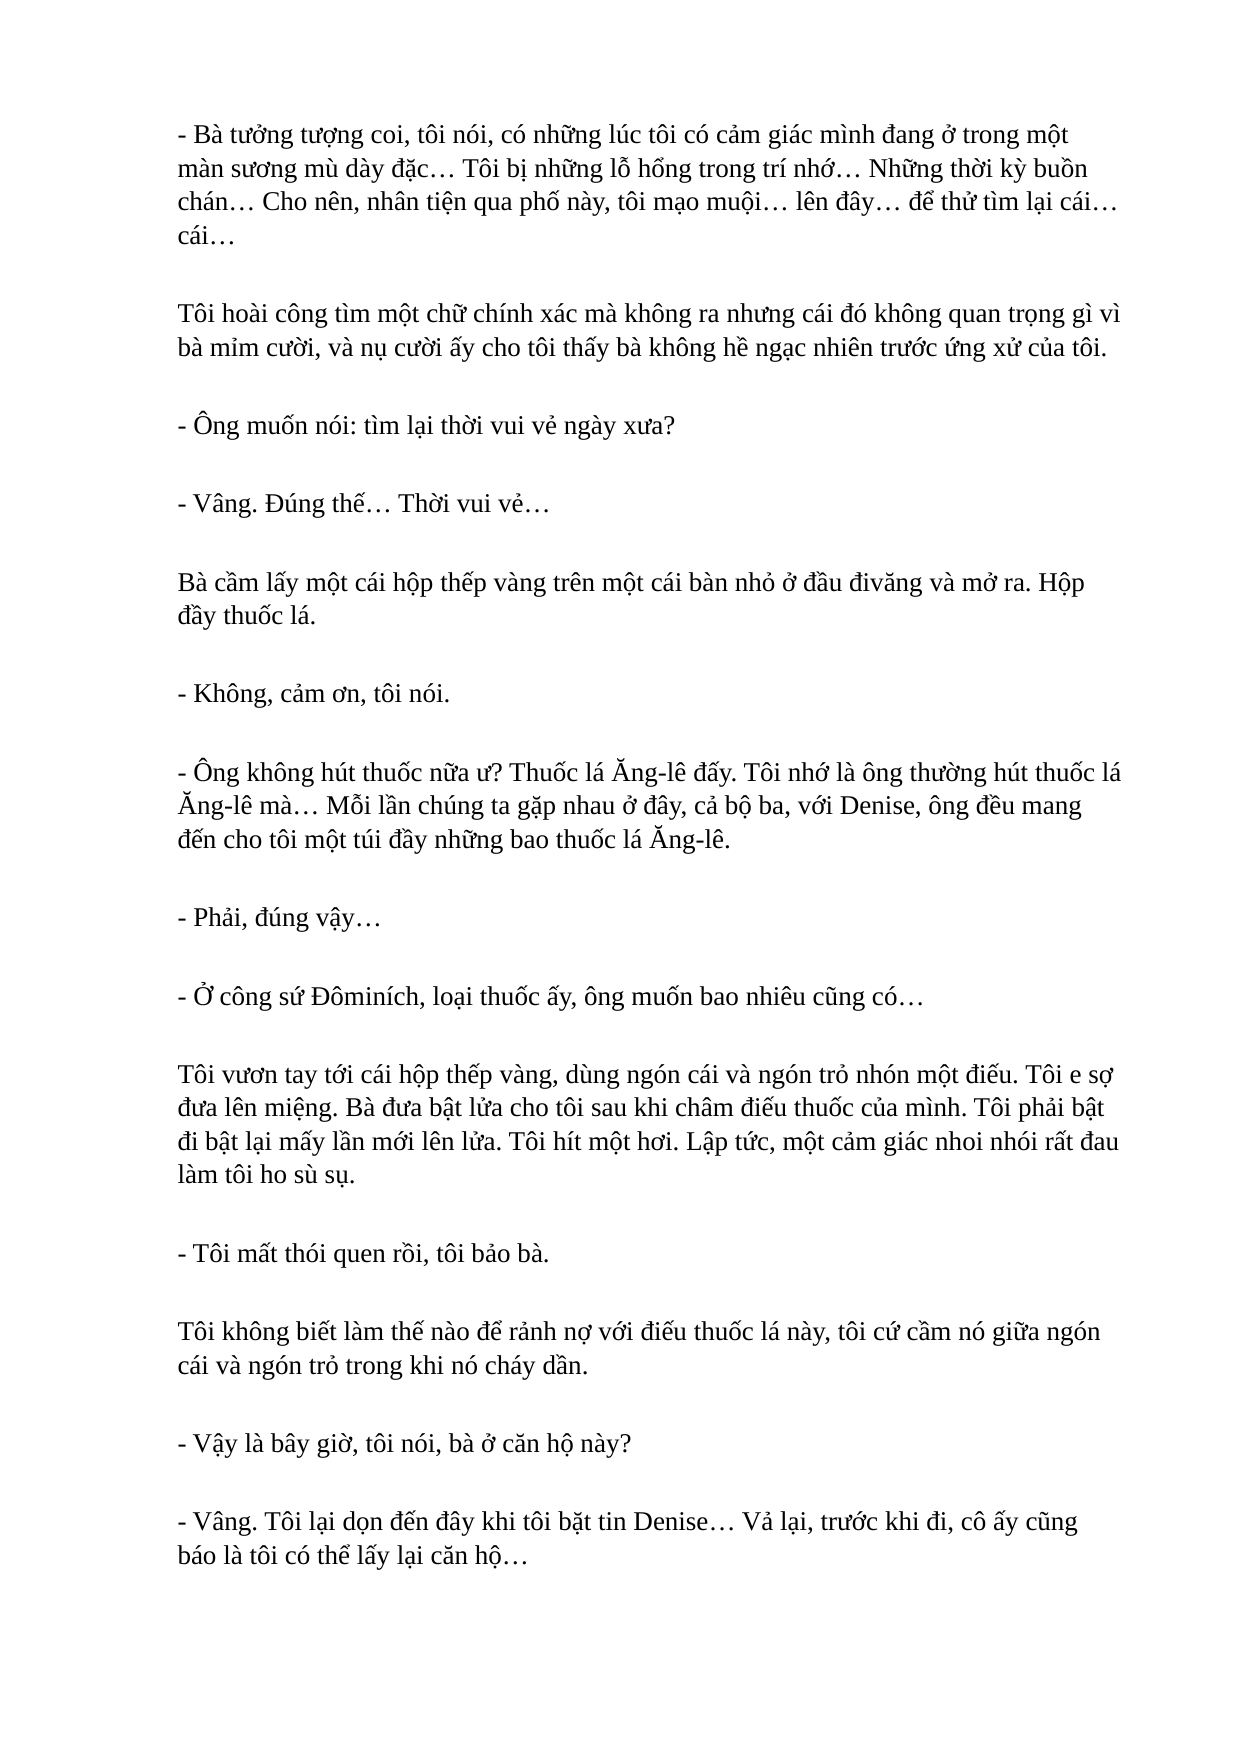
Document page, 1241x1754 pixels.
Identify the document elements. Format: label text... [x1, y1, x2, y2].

text Bà cầm lấy một cái hộp thếp vàng trên một cái bàn nhỏ ở đầu đivăng và mở ra. Hộp đầy thuốc lá. [177, 566, 1122, 630]
text - Không, cảm ơn, tôi nói. [177, 677, 1122, 709]
text - Ông muốn nói: tìm lại thời vui vẻ ngày xưa? [177, 409, 1122, 440]
text - Ông không hút thuốc nữa ư? Thuốc lá Ăng-lê đấy. Tôi nhớ là ông thường hút thuốc lá Ăng-lê mà… Mỗi lần chúng ta gặp nhau ở đây, cả bộ ba, với Denise, ông đều mang đến cho tôi một túi đầy những bao thuốc lá Ăng-lê. [177, 756, 1122, 854]
text - Bà tưởng tượng coi, tôi nói, có những lúc tôi có cảm giác mình đang ở trong một màn sương mù dày đặc… Tôi bị những lỗ hổng trong trí nhớ… Những thời kỳ buồn chán… Cho nên, nhân tiện qua phố này, tôi mạo muội… lên đây… để thử tìm lại cái… cái… [177, 118, 1122, 250]
text - Phải, đúng vậy… [177, 901, 1122, 932]
text Tôi hoài công tìm một chữ chính xác mà không ra nhưng cái đó không quan trọng gì vì bà mỉm cười, và nụ cười ấy cho tôi thấy bà không hề ngạc nhiên trước ứng xử của tôi. [177, 297, 1122, 362]
text - Ở công sứ Đôminích, loại thuốc ấy, ông muốn bao nhiêu cũng có… [177, 979, 1122, 1011]
text - Tôi mất thói quen rồi, tôi bảo bà. [177, 1237, 1122, 1268]
text - Vậy là bây giờ, tôi nói, bà ở căn hộ này? [177, 1427, 1122, 1458]
text - Vâng. Tôi lại dọn đến đây khi tôi bặt tin Denise… Vả lại, trước khi đi, cô ấy cũng báo là tôi có thể lấy lại căn hộ… [177, 1505, 1122, 1570]
text - Vâng. Đúng thế… Thời vui vẻ… [177, 487, 1122, 518]
text Tôi không biết làm thế nào để rảnh nợ với điếu thuốc lá này, tôi cứ cầm nó giữa ngón cái và ngón trỏ trong khi nó cháy dần. [177, 1315, 1122, 1380]
text Tôi vươn tay tới cái hộp thếp vàng, dùng ngón cái và ngón trỏ nhón một điếu. Tôi e sợ đưa lên miệng. Bà đưa bật lửa cho tôi sau khi châm điếu thuốc của mình. Tôi phải bật đi bật lại mấy lần mới lên lửa. Tôi hít một hơi. Lập tức, một cảm giác nhoi nhói rất đau làm tôi ho sù sụ. [177, 1058, 1122, 1190]
